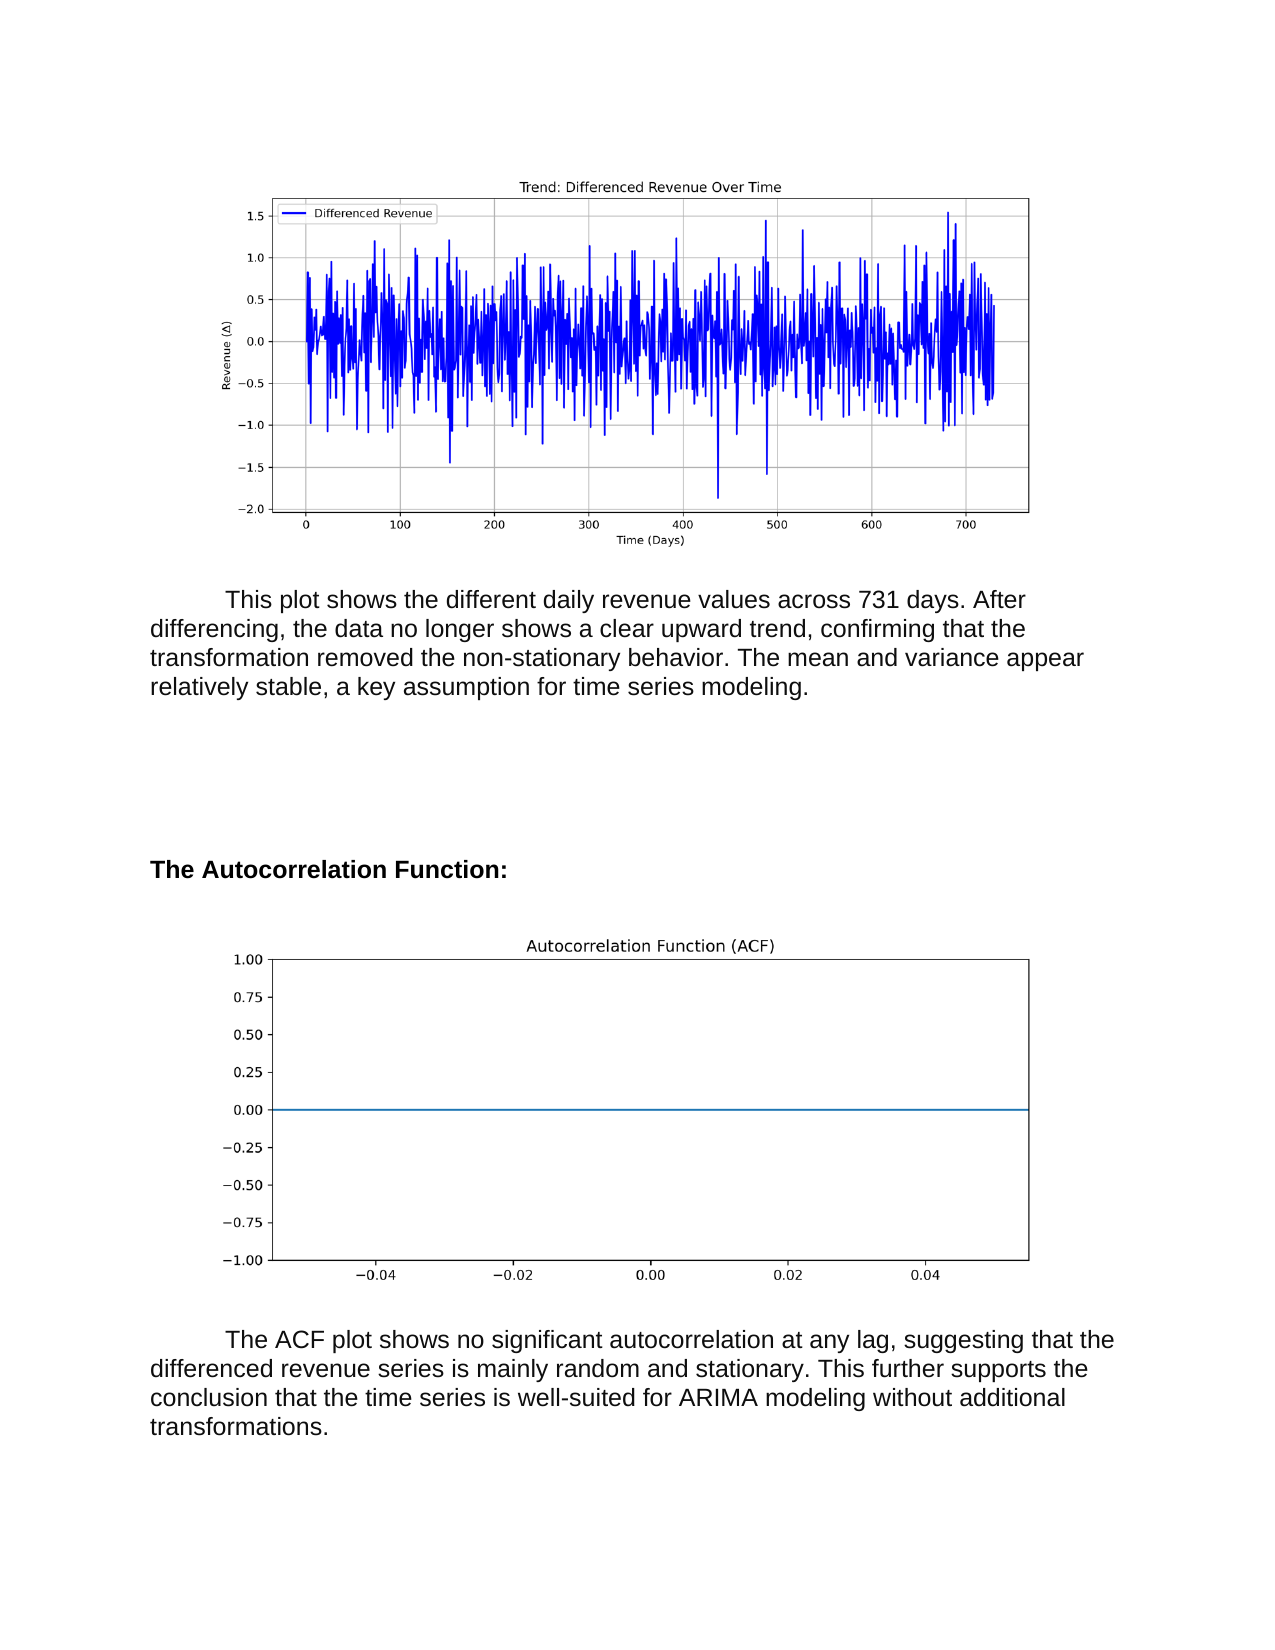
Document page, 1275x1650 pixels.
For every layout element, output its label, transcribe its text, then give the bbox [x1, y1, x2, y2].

picture [150, 913, 1125, 1303]
text The ACF plot shows no significant autocorrelation at any lag, suggesting that the differenced revenue series is mainly random and stationary. This further supports the conclusion that the time series is well-suited for ARIMA modeling without additional transformations. [150, 1325, 1125, 1440]
picture [150, 150, 1125, 557]
text The Autocorrelation Function: [150, 855, 1125, 884]
text This plot shows the different daily revenue values across 731 days. After differencing, the data no longer shows a clear upward trend, confirming that the transformation removed the non-stationary behavior. The mean and variance appear relatively stable, a key assumption for time series modeling. [150, 585, 1125, 700]
